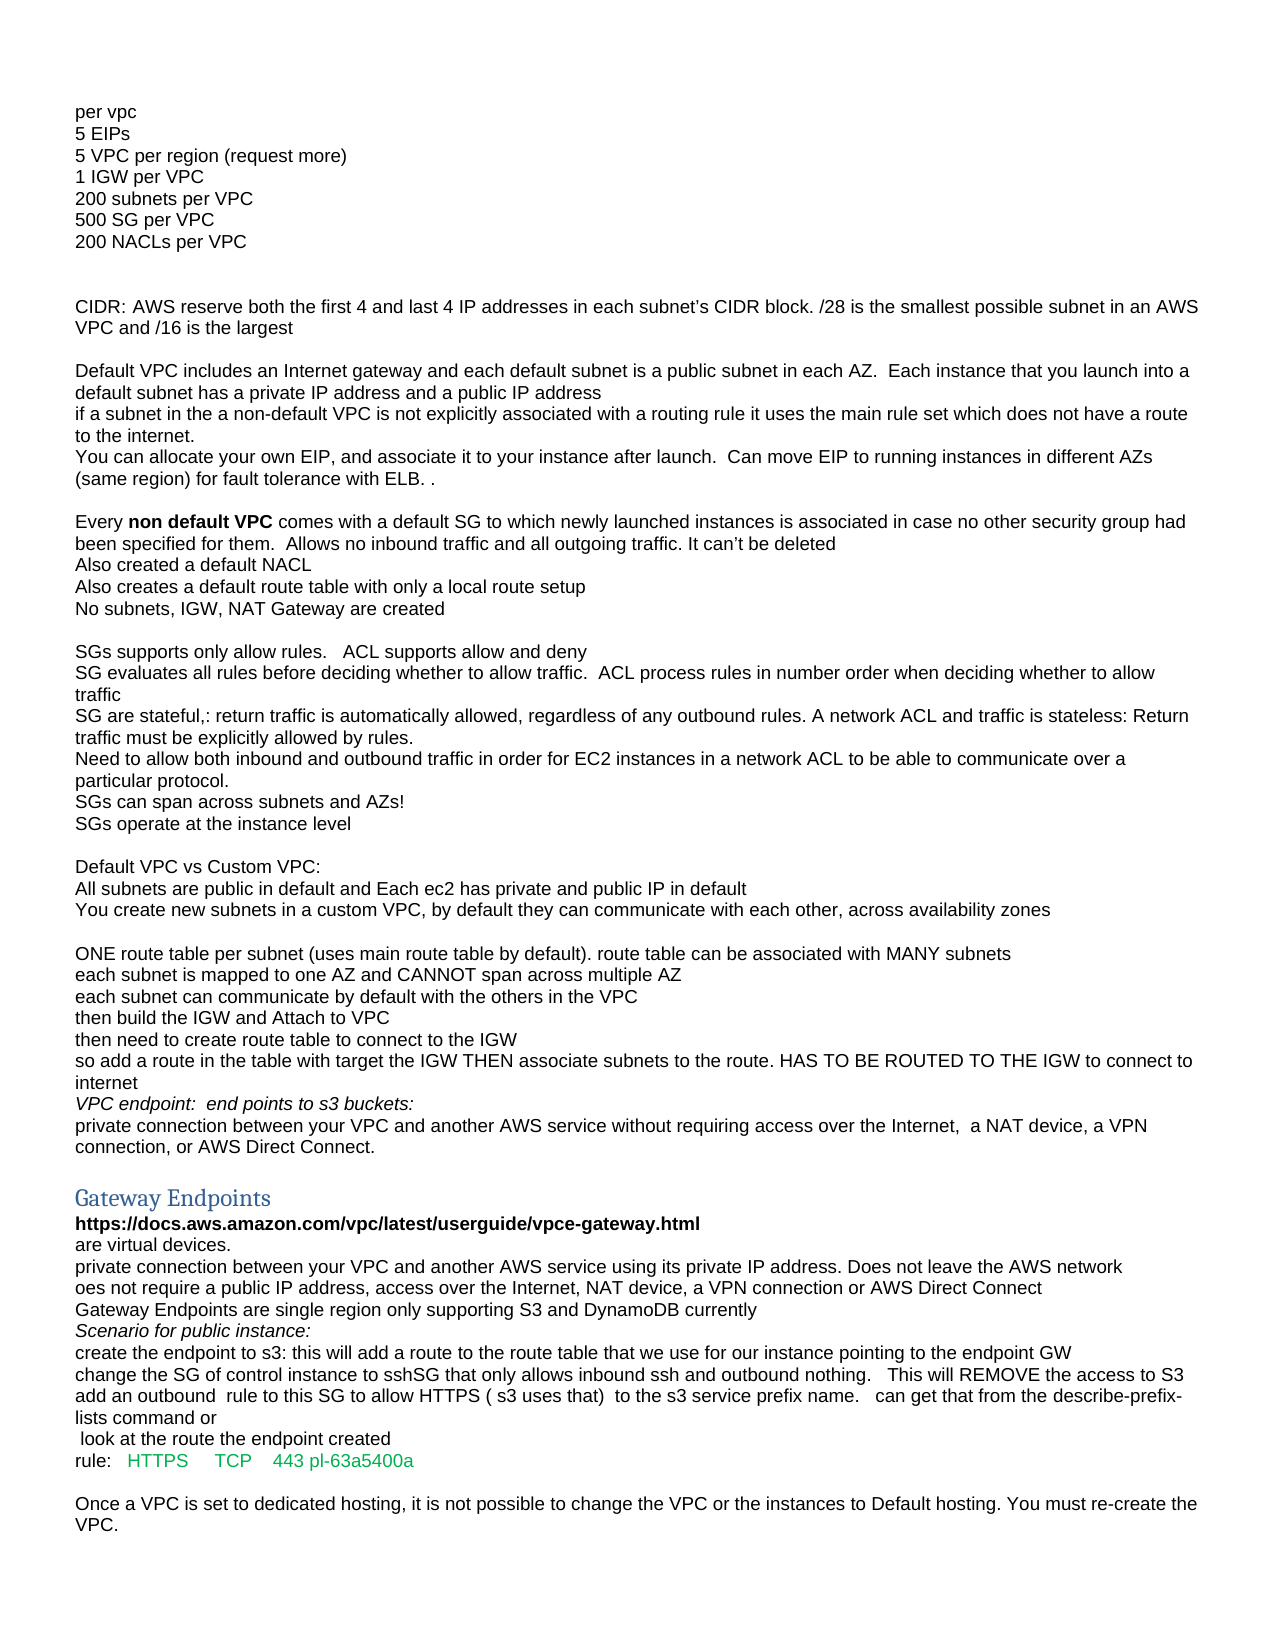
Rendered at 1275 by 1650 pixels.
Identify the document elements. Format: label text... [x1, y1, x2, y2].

text Scenario for public instance: [75, 1320, 1200, 1342]
text Need to allow both inbound and outbound traffic in order for EC2 instances in a network ACL to be able to communicate over a particular protocol. [75, 748, 1200, 791]
text SGs operate at the instance level [75, 813, 1200, 834]
text so add a route in the table with target the IGW THEN associate subnets to the route. HAS TO BE ROUTED TO THE IGW to connect to internet [75, 1050, 1200, 1093]
text You create new subnets in a custom VPC, by default they can communicate with each other, across availability zones [75, 899, 1200, 921]
subtitle Gateway Endpoints [75, 1184, 1200, 1212]
text 5 EIPs [75, 123, 1200, 144]
text SGs can span across subnets and AZs! [75, 791, 1200, 813]
text Every non default VPC comes with a default SG to which newly launched instances is associated in case no other security group had been specified for them. Allows no inbound traffic and all outgoing traffic. It can’t be deleted [75, 511, 1200, 554]
text then need to create route table to connect to the IGW [75, 1028, 1200, 1050]
text CIDR: AWS reserve both the first 4 and last 4 IP addresses in each subnet’s CIDR block. /28 is the smallest possible subnet in an AWS VPC and /16 is the largest [75, 295, 1200, 338]
text change the SG of control instance to sshSG that only allows inbound ssh and outbound nothing. This will REMOVE the access to S3 [75, 1363, 1200, 1385]
text private connection between your VPC and another AWS service without requiring access over the Internet, a NAT device, a VPN connection, or AWS Direct Connect. [75, 1115, 1200, 1158]
text private connection between your VPC and another AWS service using its private IP address. Does not leave the AWS network [75, 1256, 1200, 1277]
text ONE route table per subnet (uses main route table by default). route table can be associated with MANY subnets [75, 942, 1200, 964]
text 500 SG per VPC [75, 209, 1200, 231]
text Gateway Endpoints are single region only supporting S3 and DynamoDB currently [75, 1299, 1200, 1320]
text Also created a default NACL [75, 554, 1200, 576]
text 1 IGW per VPC [75, 166, 1200, 188]
text https://docs.aws.amazon.com/vpc/latest/userguide/vpce-gateway.html [75, 1212, 1200, 1234]
text Also creates a default route table with only a local route setup [75, 576, 1200, 597]
text SG evaluates all rules before deciding whether to allow traffic. ACL process rules in number order when deciding whether to allow traffic [75, 662, 1200, 705]
text oes not require a public IP address, access over the Internet, NAT device, a VPN connection or AWS Direct Connect [75, 1277, 1200, 1299]
text All subnets are public in default and Each ec2 has private and public IP in default [75, 878, 1200, 899]
text VPC endpoint: end points to s3 buckets: [75, 1093, 1200, 1115]
text SG are stateful,: return traffic is automatically allowed, regardless of any outbound rules. A network ACL and traffic is stateless: Return traffic must be explicitly allowed by rules. [75, 705, 1200, 748]
text 200 NACLs per VPC [75, 231, 1200, 252]
text Default VPC vs Custom VPC: [75, 856, 1200, 878]
text each subnet is mapped to one AZ and CANNOT span across multiple AZ [75, 964, 1200, 985]
text 5 VPC per region (request more) [75, 144, 1200, 166]
text then build the IGW and Attach to VPC [75, 1007, 1200, 1028]
text look at the route the endpoint created [75, 1428, 1200, 1449]
text create the endpoint to s3: this will add a route to the route table that we use for our instance pointing to the endpoint GW [75, 1342, 1200, 1363]
text add an outbound rule to this SG to allow HTTPS ( s3 uses that) to the s3 service prefix name. can get that from the describe-prefix-lists command or [75, 1385, 1200, 1428]
text No subnets, IGW, NAT Gateway are created [75, 597, 1200, 619]
text per vpc [75, 101, 1200, 123]
text are virtual devices. [75, 1234, 1200, 1256]
text SGs supports only allow rules. ACL supports allow and deny [75, 640, 1200, 662]
text rule: HTTPS TCP 443 pl-63a5400a [75, 1449, 1200, 1471]
text each subnet can communicate by default with the others in the VPC [75, 985, 1200, 1007]
text Once a VPC is set to dedicated hosting, it is not possible to change the VPC or the instances to Default hosting. You must re-create the VPC. [75, 1493, 1200, 1536]
text 200 subnets per VPC [75, 188, 1200, 209]
text You can allocate your own EIP, and associate it to your instance after launch. Can move EIP to running instances in different AZs (same region) for fault tolerance with ELB. . [75, 446, 1200, 489]
